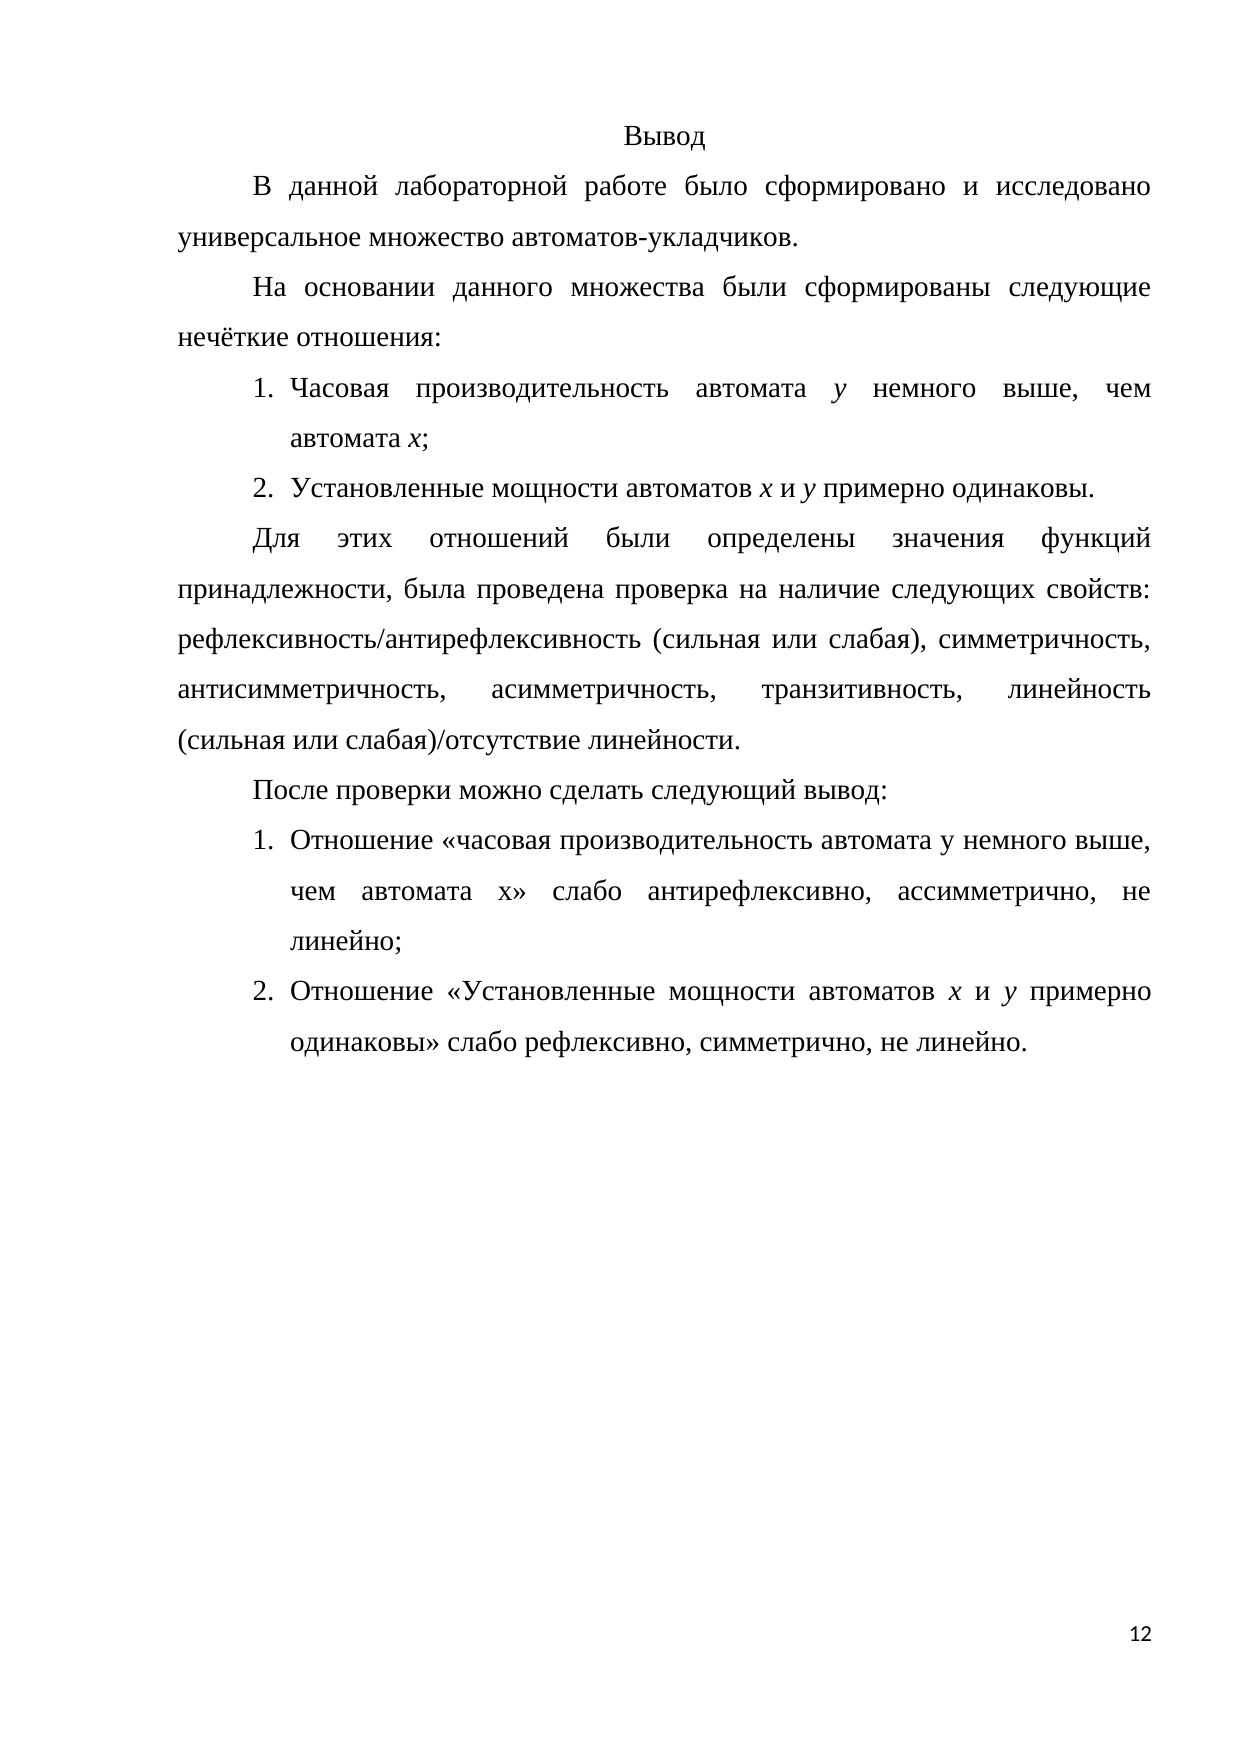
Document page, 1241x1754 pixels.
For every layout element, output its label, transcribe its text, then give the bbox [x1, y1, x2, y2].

list Отношение «часовая производительность автомата y немного выше, чем автомата x» слабо антирефлексивно, ассимметрично, не линейно; [252, 822, 1152, 957]
list Установленные мощности автоматов x и y примерно одинаковы. [252, 470, 1152, 504]
text Для этих отношений были определены значения функций принадлежности, была проведена проверка на наличие следующих свойств: рефлексивность/антирефлексивность (сильная или слабая), симметричность, антисимметричность, асимметричность, транзитивность, линейность (сильная или слабая)/отсутствие линейности. [177, 521, 1152, 755]
list Часовая производительность автомата y немного выше, чем автомата x; [252, 370, 1152, 453]
text В данной лабораторной работе было сформировано и исследовано универсальное множество автоматов-укладчиков. [177, 168, 1152, 252]
text Вывод [177, 118, 1152, 152]
list Отношение «Установленные мощности автоматов x и y примерно одинаковы» слабо рефлексивно, симметрично, не линейно. [252, 973, 1152, 1057]
text После проверки можно сделать следующий вывод: [177, 772, 1152, 806]
text На основании данного множества были сформированы следующие нечёткие отношения: [177, 269, 1152, 353]
